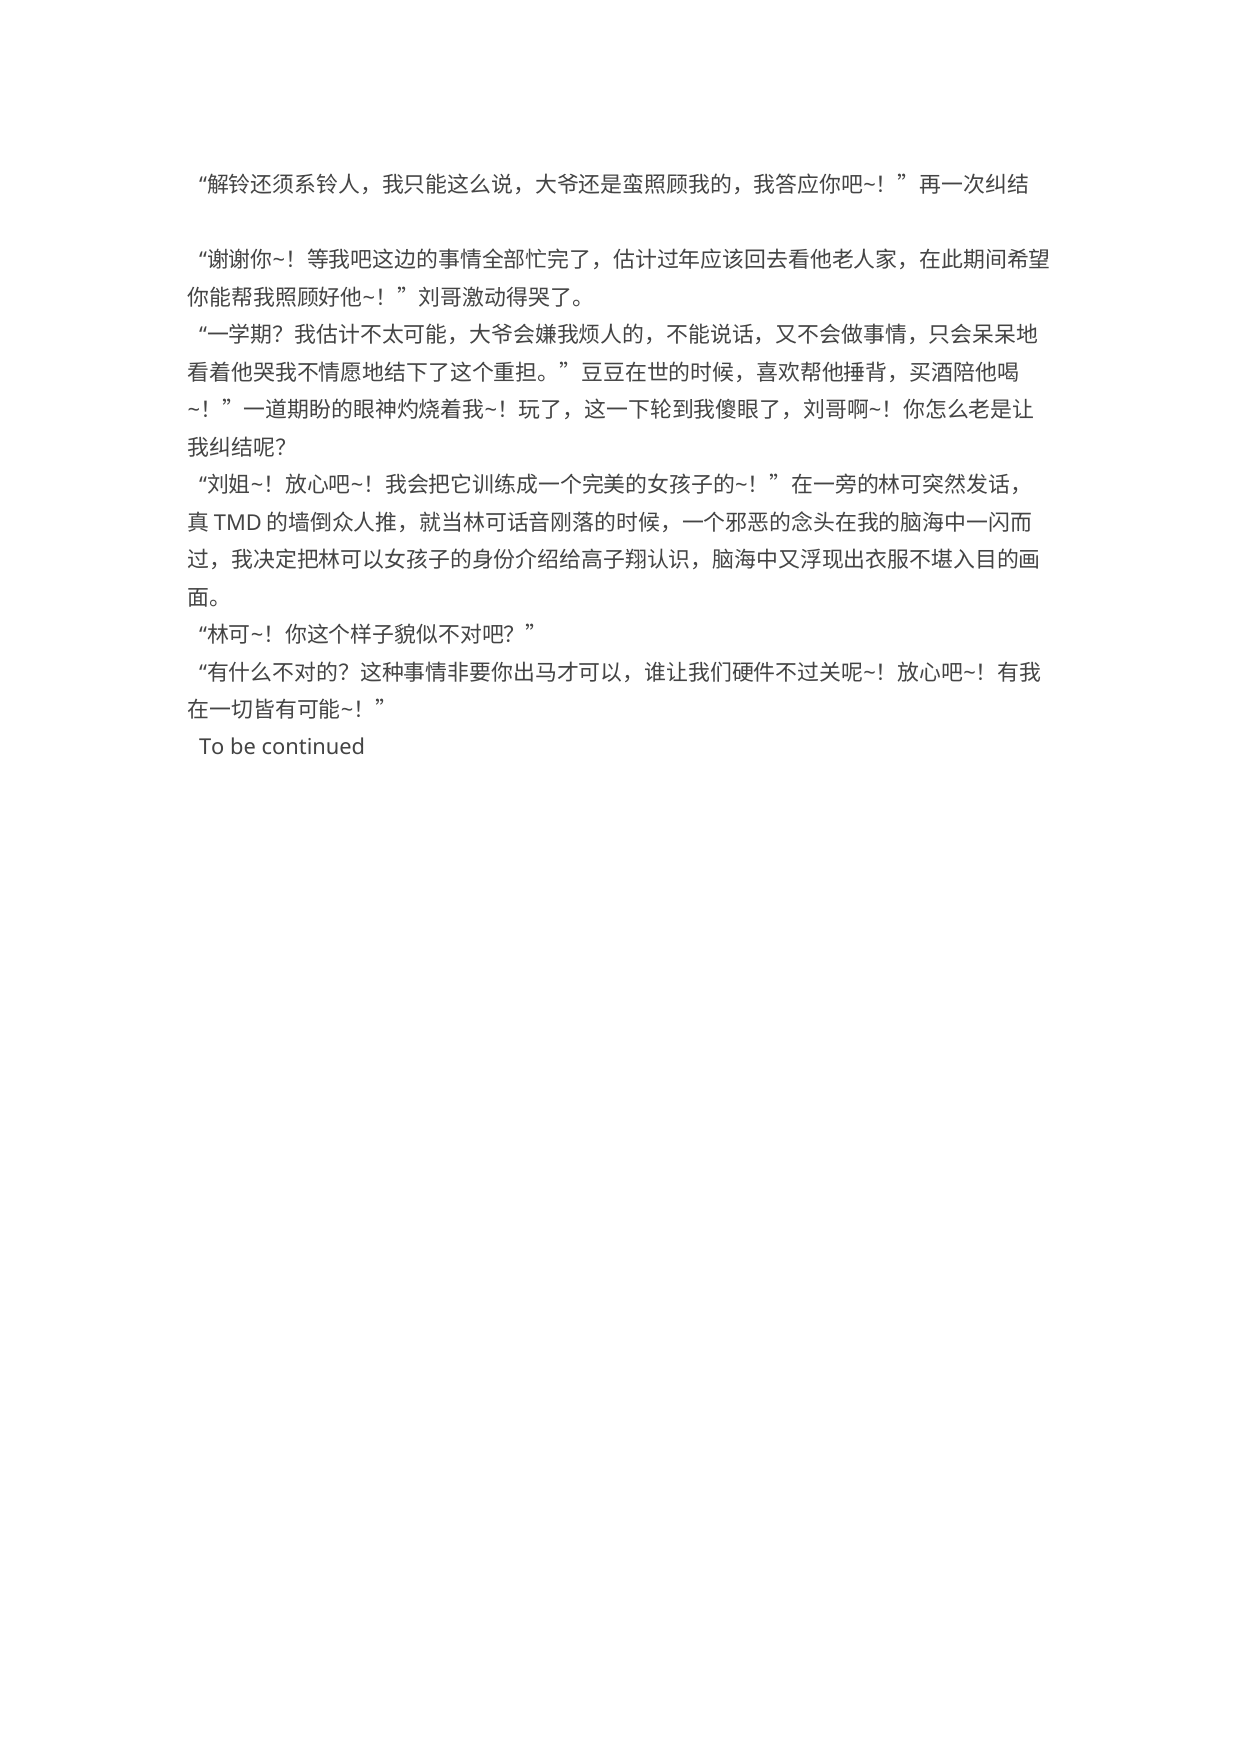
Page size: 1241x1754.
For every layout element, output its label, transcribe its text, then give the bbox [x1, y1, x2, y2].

text To be continued [187, 727, 1053, 764]
text “谢谢你~！等我吧这边的事情全部忙完了，估计过年应该回去看他老人家，在此期间希望你能帮我照顾好他~！”刘哥激动得哭了。 [187, 239, 1053, 314]
text “林可~！你这个样子貌似不对吧？” [187, 614, 1053, 652]
text “一学期？我估计不太可能，大爷会嫌我烦人的，不能说话，又不会做事情，只会呆呆地看着他哭我不情愿地结下了这个重担。”豆豆在世的时候，喜欢帮他捶背，买酒陪他喝~！”一道期盼的眼神灼烧着我~！玩了，这一下轮到我傻眼了，刘哥啊~！你怎么老是让我纠结呢？ [187, 314, 1053, 464]
text “解铃还须系铃人，我只能这么说，大爷还是蛮照顾我的，我答应你吧~！”再一次纠结3 z# i! s. { V& x* u [187, 164, 1053, 239]
text “刘姐~！放心吧~！我会把它训练成一个完美的女孩子的~！”在一旁的林可突然发话，真TMD的墙倒众人推，就当林可话音刚落的时候，一个邪恶的念头在我的脑海中一闪而过，我决定把林可以女孩子的身份介绍给高子翔认识，脑海中又浮现出衣服不堪入目的画面。8 `7 ]* a+ D4 b# E- K7 |; C [187, 464, 1053, 614]
text “有什么不对的？这种事情非要你出马才可以，谁让我们硬件不过关呢~！放心吧~！有我在一切皆有可能~！” [187, 652, 1053, 727]
